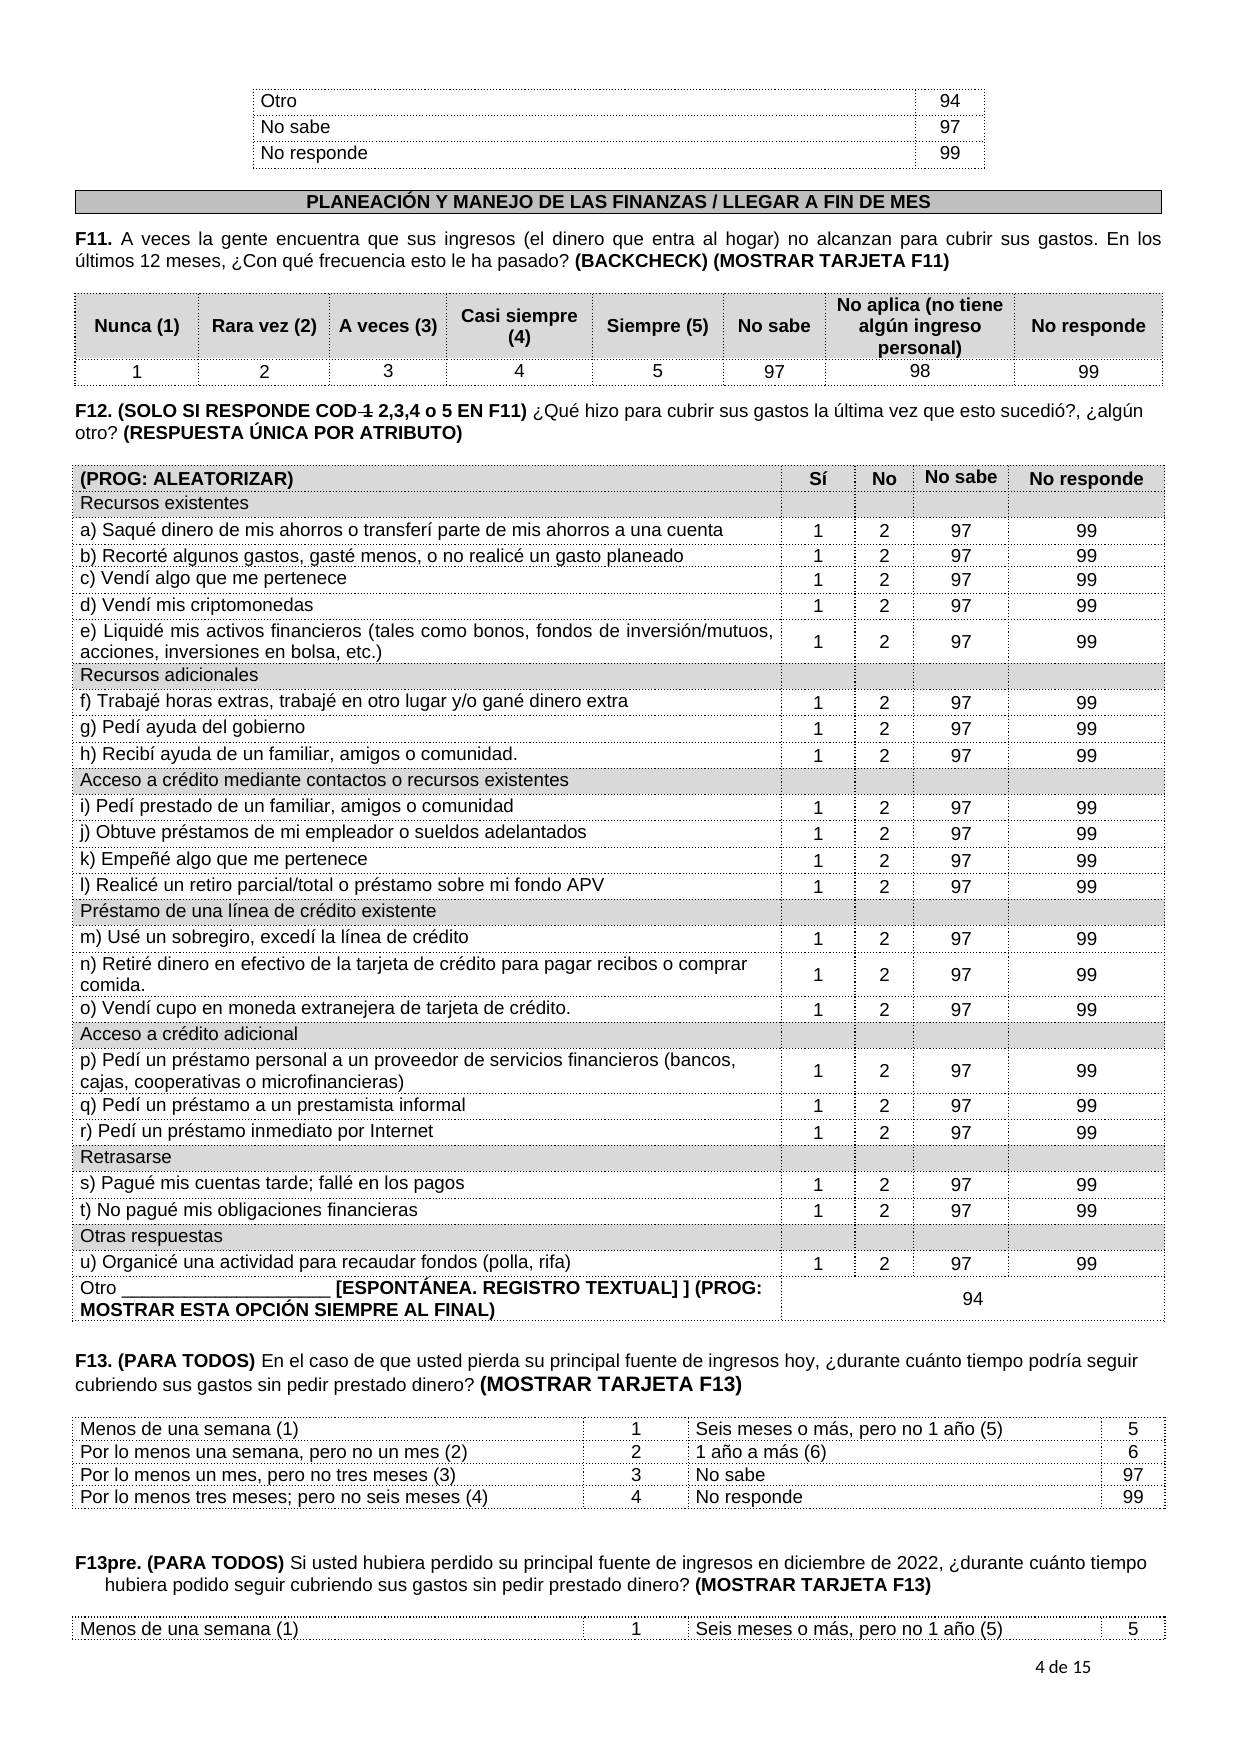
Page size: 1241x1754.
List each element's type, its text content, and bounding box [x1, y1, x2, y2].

table_cell a) Saqué dinero de mis ahorros o transferí parte de mis ahorros a una cuenta [73, 517, 781, 543]
table_cell [914, 663, 1008, 689]
table_cell 1 [781, 1119, 855, 1145]
table_cell i) Pedí prestado de un familiar, amigos o comunidad [73, 794, 781, 820]
table_cell 99 [1008, 847, 1165, 873]
table_header 5 [1101, 1417, 1165, 1440]
table_cell 97 [914, 517, 1008, 543]
table_cell [855, 899, 914, 925]
table_cell 2 [855, 873, 914, 899]
table_cell 1 [781, 689, 855, 715]
table_cell 99 [1008, 544, 1165, 566]
table_cell 99 [1008, 593, 1165, 619]
table_cell 2 [855, 1093, 914, 1119]
table_cell 3 [330, 359, 446, 385]
table_header No sabe [914, 465, 1008, 491]
table_cell [1008, 1145, 1165, 1171]
table_cell No responde [253, 141, 915, 167]
table_cell 99 [1008, 952, 1165, 996]
table_cell 97 [914, 820, 1008, 847]
table_cell 97 [914, 996, 1008, 1022]
table_cell 99 [1008, 1048, 1165, 1092]
table_cell 99 [1008, 689, 1165, 715]
table_cell 1 [781, 794, 855, 820]
table_cell 99 [1008, 996, 1165, 1022]
table_cell 1 [781, 566, 855, 592]
table_cell 2 [199, 359, 330, 385]
table_cell k) Empeñé algo que me pertenece [73, 847, 781, 873]
table_cell 2 [855, 619, 914, 663]
table_cell 99 [1008, 820, 1165, 847]
table_cell 1 [781, 1093, 855, 1119]
table_cell 97 [914, 847, 1008, 873]
table_cell [1008, 663, 1165, 689]
table_cell 99 [1008, 1198, 1165, 1224]
table_cell f) Trabajé horas extras, trabajé en otro lugar y/o gané dinero extra [73, 689, 781, 715]
text F13. (PARA TODOS) En el caso de que usted pierda su principal fuente de ingresos hoy, ¿durante cuánto tiempo podría seguir cubriendo sus gastos sin pedir prestado dinero? (MOSTRAR TARJETA F13) [75, 1350, 1162, 1396]
table_cell 1 [75, 359, 199, 385]
table_cell 99 [1008, 1171, 1165, 1197]
table_cell 98 [825, 359, 1015, 385]
table_cell 99 [1008, 794, 1165, 820]
table_cell 2 [855, 1119, 914, 1145]
table_cell m) Usé un sobregiro, excedí la línea de crédito [73, 925, 781, 952]
table_cell 2 [855, 742, 914, 768]
table_cell 97 [914, 544, 1008, 566]
table_cell 2 [855, 925, 914, 952]
table_cell 3 [584, 1463, 688, 1485]
table_cell 2 [855, 847, 914, 873]
table_cell 2 [855, 544, 914, 566]
table_cell [781, 491, 855, 517]
table_cell 99 [1008, 873, 1165, 899]
table_header No [855, 465, 914, 491]
table_cell 97 [914, 1171, 1008, 1197]
table_cell d) Vendí mis criptomonedas [73, 593, 781, 619]
table_header No responde [1015, 293, 1162, 358]
table_cell 94 [781, 1276, 1165, 1320]
table_cell 2 [855, 566, 914, 592]
table_cell 2 [855, 1048, 914, 1092]
table_cell 94 [915, 89, 984, 115]
table_cell j) Obtuve préstamos de mi empleador o sueldos adelantados [73, 820, 781, 847]
table_cell [781, 768, 855, 794]
table_cell 1 [781, 952, 855, 996]
table_cell [855, 1022, 914, 1048]
table_cell 2 [855, 593, 914, 619]
table_cell u) Organicé una actividad para recaudar fondos (polla, rifa) [73, 1250, 781, 1276]
table_cell 4 [446, 359, 592, 385]
table_cell 97 [914, 566, 1008, 592]
table_cell [914, 1224, 1008, 1250]
table_cell [1008, 1022, 1165, 1048]
table_cell 99 [1101, 1485, 1165, 1508]
table_cell 97 [914, 952, 1008, 996]
table_cell 99 [1008, 715, 1165, 742]
table_cell 97 [914, 1048, 1008, 1092]
table_cell [1008, 1224, 1165, 1250]
table_cell No responde [688, 1485, 1101, 1508]
table_cell 6 [1101, 1440, 1165, 1462]
table_cell 99 [1008, 742, 1165, 768]
table_cell 97 [914, 1198, 1008, 1224]
table_cell 99 [1015, 359, 1162, 385]
table_cell c) Vendí algo que me pertenece [73, 566, 781, 592]
table_cell No sabe [688, 1463, 1101, 1485]
table_cell 97 [915, 115, 984, 141]
table_cell 1 [781, 593, 855, 619]
table_cell 2 [855, 1198, 914, 1224]
table_cell 99 [1008, 1119, 1165, 1145]
table_cell b) Recorté algunos gastos, gasté menos, o no realicé un gasto planeado [73, 544, 781, 566]
table_cell 2 [855, 996, 914, 1022]
table_header No responde [1008, 465, 1165, 491]
table_cell g) Pedí ayuda del gobierno [73, 715, 781, 742]
table_cell o) Vendí cupo en moneda extranejera de tarjeta de crédito. [73, 996, 781, 1022]
table_cell Recursos adicionales [73, 663, 781, 689]
table_cell 1 [781, 1048, 855, 1092]
table_cell 2 [855, 689, 914, 715]
table_cell Acceso a crédito adicional [73, 1022, 781, 1048]
table_cell [855, 663, 914, 689]
table_header A veces (3) [330, 293, 446, 358]
table_cell [781, 1224, 855, 1250]
table_cell [914, 899, 1008, 925]
table_cell [781, 1145, 855, 1171]
table_cell 97 [914, 742, 1008, 768]
table_cell 5 [592, 359, 723, 385]
table_header Sí [781, 465, 855, 491]
table_header Menos de una semana (1) [73, 1417, 584, 1440]
table_cell Retrasarse [73, 1145, 781, 1171]
table_cell 1 [781, 996, 855, 1022]
table_cell [914, 1145, 1008, 1171]
table_cell 1 [781, 873, 855, 899]
table_header Siempre (5) [592, 293, 723, 358]
table_cell 99 [1008, 925, 1165, 952]
table_cell No sabe [253, 115, 915, 141]
table_cell 1 [781, 1198, 855, 1224]
table_cell 1 [781, 715, 855, 742]
table_cell 99 [1008, 1250, 1165, 1276]
text F11. A veces la gente encuentra que sus ingresos (el dinero que entra al hogar) no alcanzan para cubrir sus gastos. En los últimos 12 meses, ¿Con qué frecuencia esto le ha pasado? (BACKCHECK) (MOSTRAR TARJETA F11) [75, 228, 1162, 271]
table_cell 1 [781, 619, 855, 663]
table_header 5 [1101, 1616, 1165, 1639]
table_cell q) Pedí un préstamo a un prestamista informal [73, 1093, 781, 1119]
table_cell 1 [781, 847, 855, 873]
table_cell Otro [253, 89, 915, 115]
table_cell p) Pedí un préstamo personal a un proveedor de servicios financieros (bancos, cajas, cooperativas o microfinancieras) [73, 1048, 781, 1092]
table_cell r) Pedí un préstamo inmediato por Internet [73, 1119, 781, 1145]
table_header No aplica (no tiene algún ingreso personal) [825, 293, 1015, 358]
table_header Seis meses o más, pero no 1 año (5) [688, 1417, 1101, 1440]
table_cell h) Recibí ayuda de un familiar, amigos o comunidad. [73, 742, 781, 768]
table_cell 97 [914, 593, 1008, 619]
table_cell Préstamo de una línea de crédito existente [73, 899, 781, 925]
table_header 1 [584, 1616, 688, 1639]
table_cell [914, 491, 1008, 517]
table_header Rara vez (2) [199, 293, 330, 358]
table_header Casi siempre (4) [446, 293, 592, 358]
table_cell 1 [781, 544, 855, 566]
table_cell l) Realicé un retiro parcial/total o préstamo sobre mi fondo APV [73, 873, 781, 899]
table_cell [1008, 899, 1165, 925]
table_cell 99 [915, 141, 984, 167]
table_cell [781, 663, 855, 689]
table_cell [781, 899, 855, 925]
table_cell 2 [855, 820, 914, 847]
table_header (PROG: ALEATORIZAR) [73, 465, 781, 491]
table_cell 97 [914, 689, 1008, 715]
table_cell [1008, 768, 1165, 794]
table_header Menos de una semana (1) [73, 1616, 584, 1639]
table_cell [855, 1145, 914, 1171]
table_header No sabe [723, 293, 825, 358]
table_cell n) Retiré dinero en efectivo de la tarjeta de crédito para pagar recibos o comprar comida. [73, 952, 781, 996]
table_cell 97 [723, 359, 825, 385]
table_cell Otras respuestas [73, 1224, 781, 1250]
table_header Nunca (1) [75, 293, 199, 358]
table_cell 97 [914, 619, 1008, 663]
table_cell Por lo menos una semana, pero no un mes (2) [73, 1440, 584, 1462]
table_cell 97 [1101, 1463, 1165, 1485]
table_cell 97 [914, 794, 1008, 820]
table_cell Recursos existentes [73, 491, 781, 517]
table_cell 99 [1008, 619, 1165, 663]
table_cell [914, 1022, 1008, 1048]
table_cell 1 [781, 1250, 855, 1276]
table_cell [1008, 491, 1165, 517]
table_cell 97 [914, 1093, 1008, 1119]
table_cell [855, 491, 914, 517]
table_cell e) Liquidé mis activos financieros (tales como bonos, fondos de inversión/mutuos, acciones, inversiones en bolsa, etc.) [73, 619, 781, 663]
table_cell 1 [781, 925, 855, 952]
table_header PLANEACIÓN Y MANEJO DE LAS FINANZAS / LLEGAR A FIN DE MES [76, 191, 1161, 213]
table_cell 97 [914, 1119, 1008, 1145]
table_cell 97 [914, 715, 1008, 742]
table_cell 97 [914, 925, 1008, 952]
text F12. (SOLO SI RESPONDE COD 1 2,3,4 o 5 EN F11) ¿Qué hizo para cubrir sus gastos la última vez que esto sucedió?, ¿algún otro? (RESPUESTA ÚNICA POR ATRIBUTO) [75, 400, 1162, 443]
table_header Seis meses o más, pero no 1 año (5) [688, 1616, 1101, 1639]
table_cell 1 [781, 742, 855, 768]
text F13pre. (PARA TODOS) Si usted hubiera perdido su principal fuente de ingresos en diciembre de 2022, ¿durante cuánto tiempo hubiera podido seguir cubriendo sus gastos sin pedir prestado dinero? (MOSTRAR TARJETA F13) [75, 1552, 1162, 1595]
table_header 1 [584, 1417, 688, 1440]
table_cell 4 [584, 1485, 688, 1508]
table_cell 97 [914, 873, 1008, 899]
table_cell Otro ____________________ [ESPONTÁNEA. REGISTRO TEXTUAL] ] (PROG: MOSTRAR ESTA OPCIÓN SIEMPRE AL FINAL) [73, 1276, 781, 1320]
table_cell 1 [781, 517, 855, 543]
table_cell Por lo menos tres meses; pero no seis meses (4) [73, 1485, 584, 1508]
table_cell 1 [781, 1171, 855, 1197]
table_cell [914, 768, 1008, 794]
table_cell 99 [1008, 566, 1165, 592]
table_cell t) No pagué mis obligaciones financieras [73, 1198, 781, 1224]
table_cell [781, 1022, 855, 1048]
table_cell [855, 1224, 914, 1250]
table_cell Por lo menos un mes, pero no tres meses (3) [73, 1463, 584, 1485]
table_cell 2 [855, 517, 914, 543]
table_cell 2 [855, 952, 914, 996]
table_cell 97 [914, 1250, 1008, 1276]
table_cell 2 [584, 1440, 688, 1462]
table_cell 1 [781, 820, 855, 847]
table_cell 2 [855, 715, 914, 742]
table_cell [855, 768, 914, 794]
table_cell 2 [855, 794, 914, 820]
table_cell Acceso a crédito mediante contactos o recursos existentes [73, 768, 781, 794]
table_cell 99 [1008, 1093, 1165, 1119]
table_cell 2 [855, 1171, 914, 1197]
table_cell 99 [1008, 517, 1165, 543]
table_cell s) Pagué mis cuentas tarde; fallé en los pagos [73, 1171, 781, 1197]
table_cell 1 año a más (6) [688, 1440, 1101, 1462]
table_cell 2 [855, 1250, 914, 1276]
